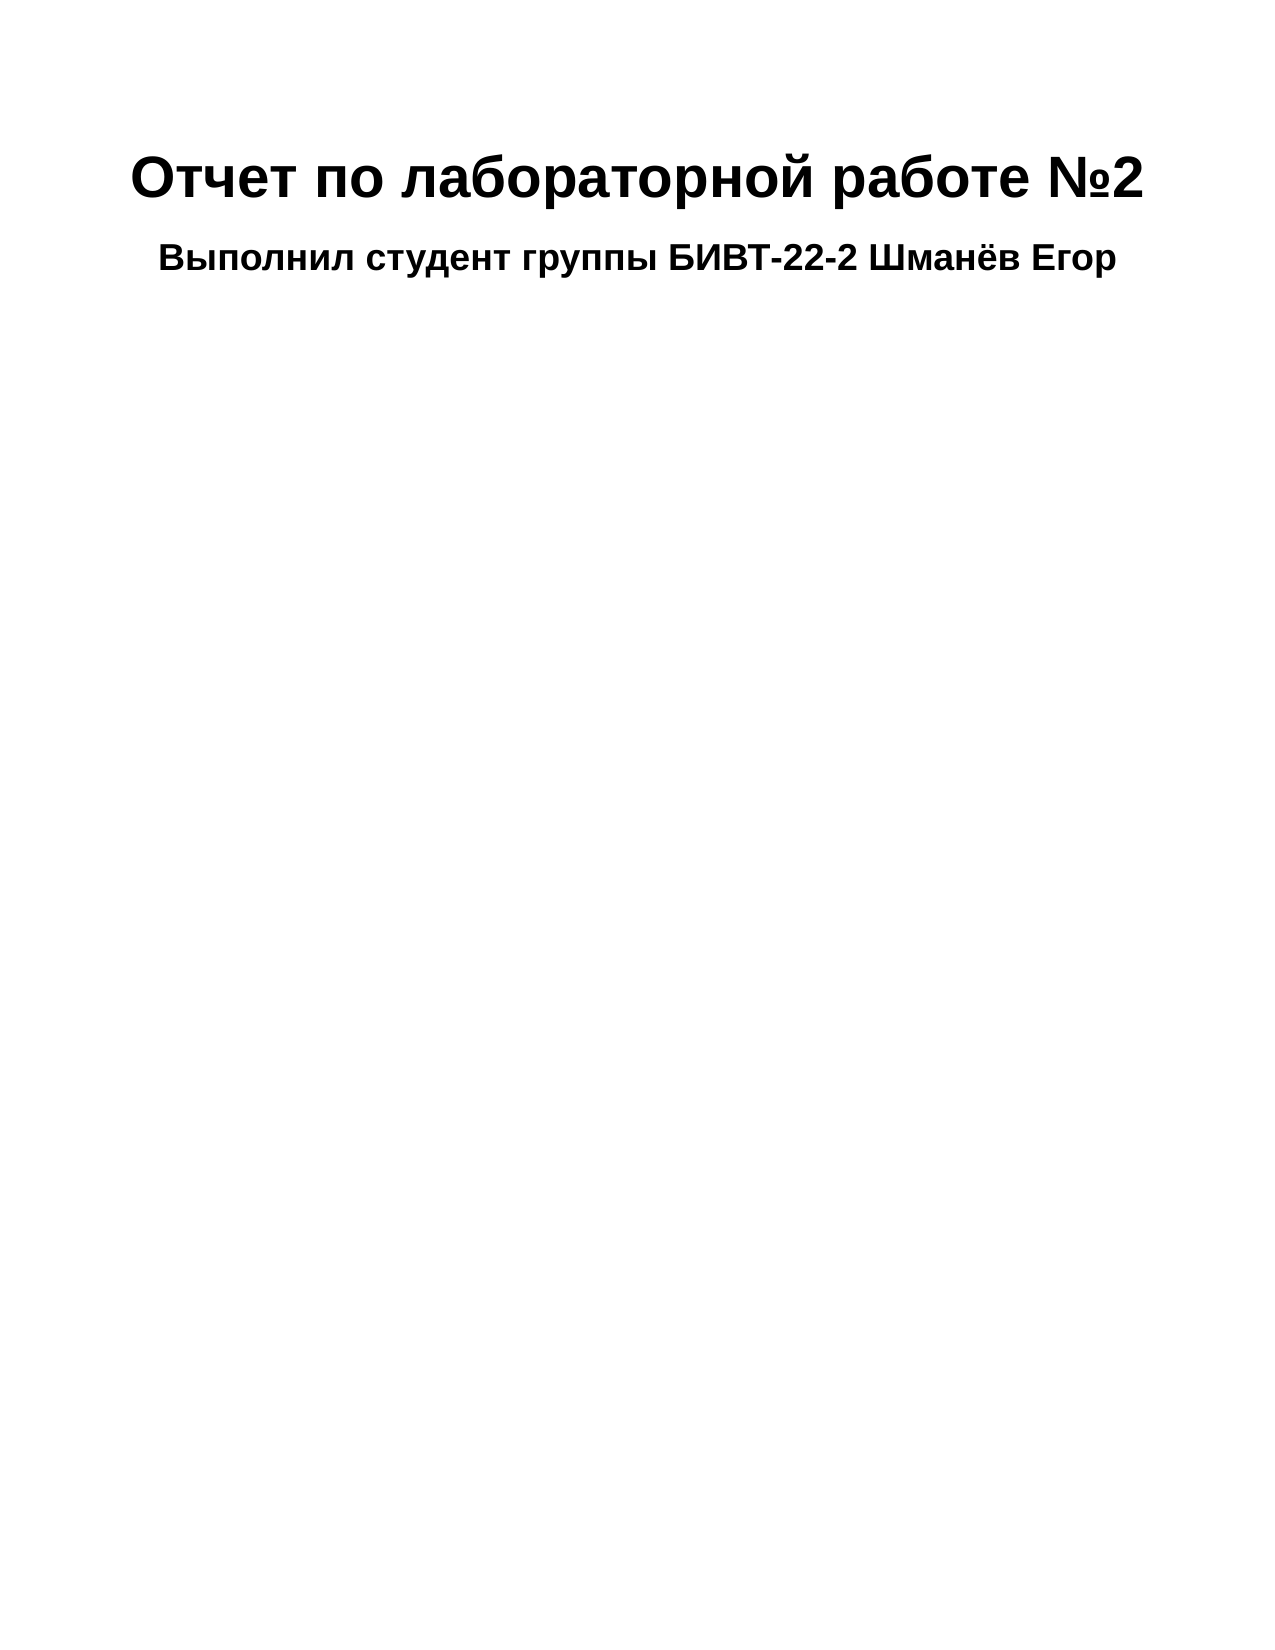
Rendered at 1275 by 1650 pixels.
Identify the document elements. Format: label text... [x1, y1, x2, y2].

subtitle Выполнил студент группы БИВТ-22-2 Шманёв Егор [118, 235, 1157, 278]
title Отчет по лабораторной работе №2 [118, 143, 1157, 210]
